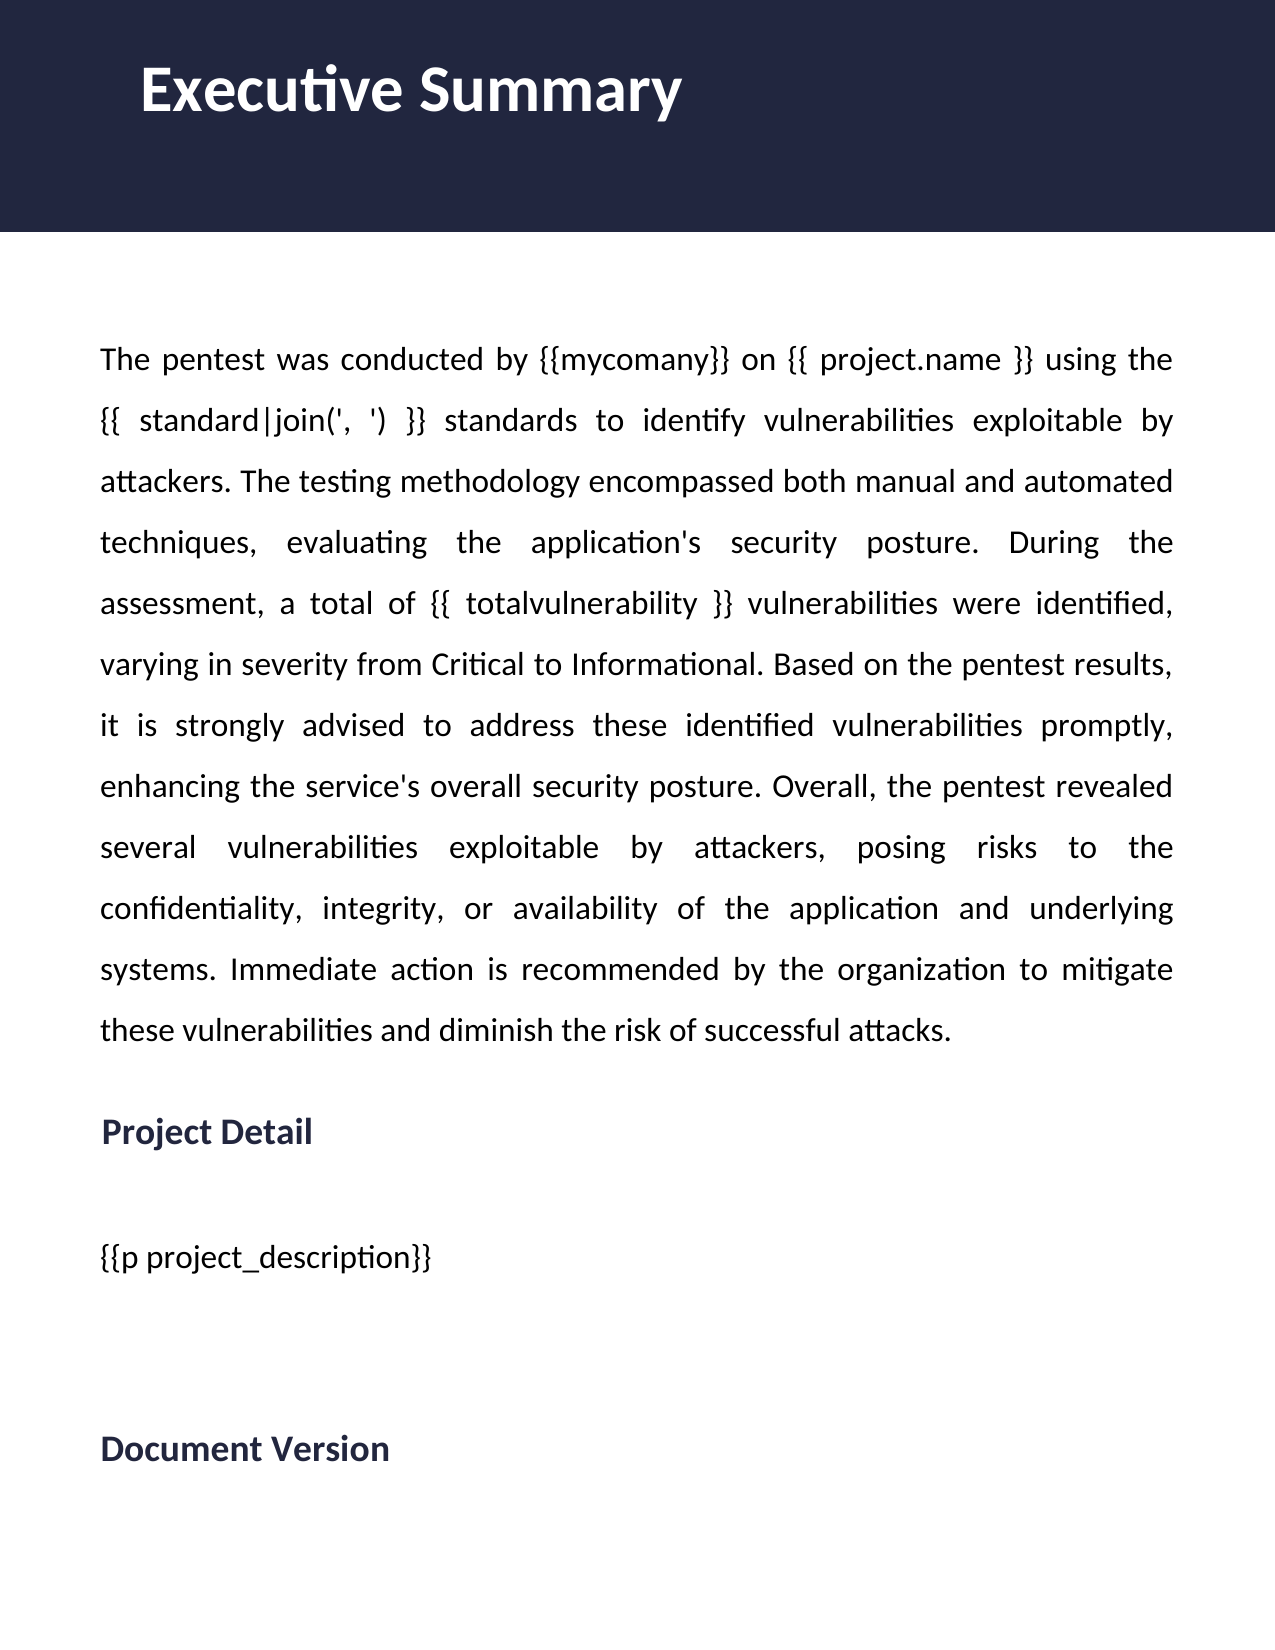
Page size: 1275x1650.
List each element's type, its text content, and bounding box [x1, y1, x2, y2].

subtitle Project Detail [0, 1108, 1275, 1153]
subtitle Document Version [75, 1425, 1275, 1471]
text {{p project_description}} [100, 1236, 1175, 1277]
text The pentest was conducted by {{mycomany}} on {{ project.name }} using the {{ standard|join(', ') }} standards to identify vulnerabilities exploitable by attackers. The testing methodology encompassed both manual and automated techniques, evaluating the application's security posture. During the assessment, a total of {{ totalvulnerability }} vulnerabilities were identified, varying in severity from Critical to Informational. Based on the pentest results, it is strongly advised to address these identified vulnerabilities promptly, enhancing the service's overall security posture. Overall, the pentest revealed several vulnerabilities exploitable by attackers, posing risks to the confidentiality, integrity, or availability of the application and underlying systems. Immediate action is recommended by the organization to mitigate these vulnerabilities and diminish the risk of successful attacks. [100, 338, 1175, 1050]
